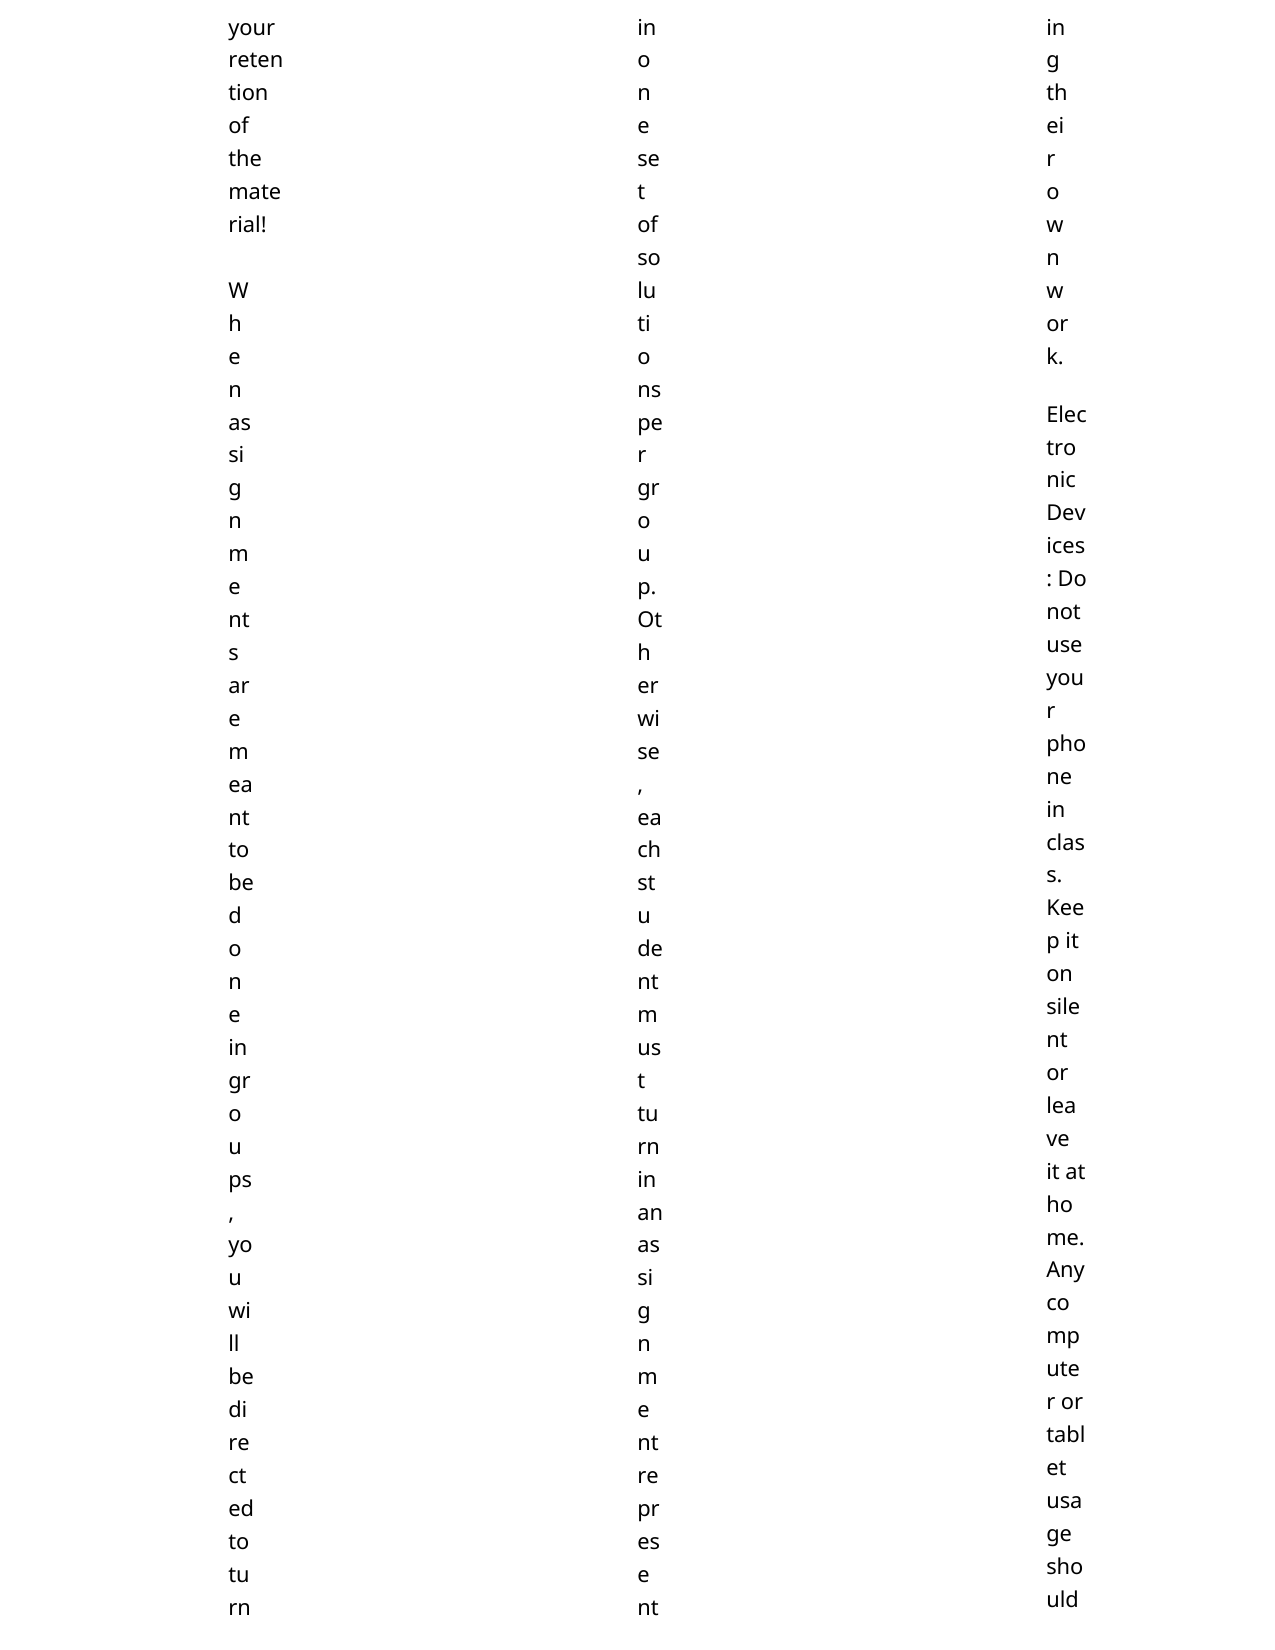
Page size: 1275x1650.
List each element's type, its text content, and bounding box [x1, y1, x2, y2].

text When assignments are meant to be done in groups, you will be directed to turn in one set of solutions per group. Otherwise, each student must turn in an assignment representing their own work. [637, 9, 663, 1622]
text When assignments are meant to be done in groups, you will be directed to turn in one set of solutions per group. Otherwise, each student must turn in an assignment representing their own work. [228, 272, 254, 1622]
